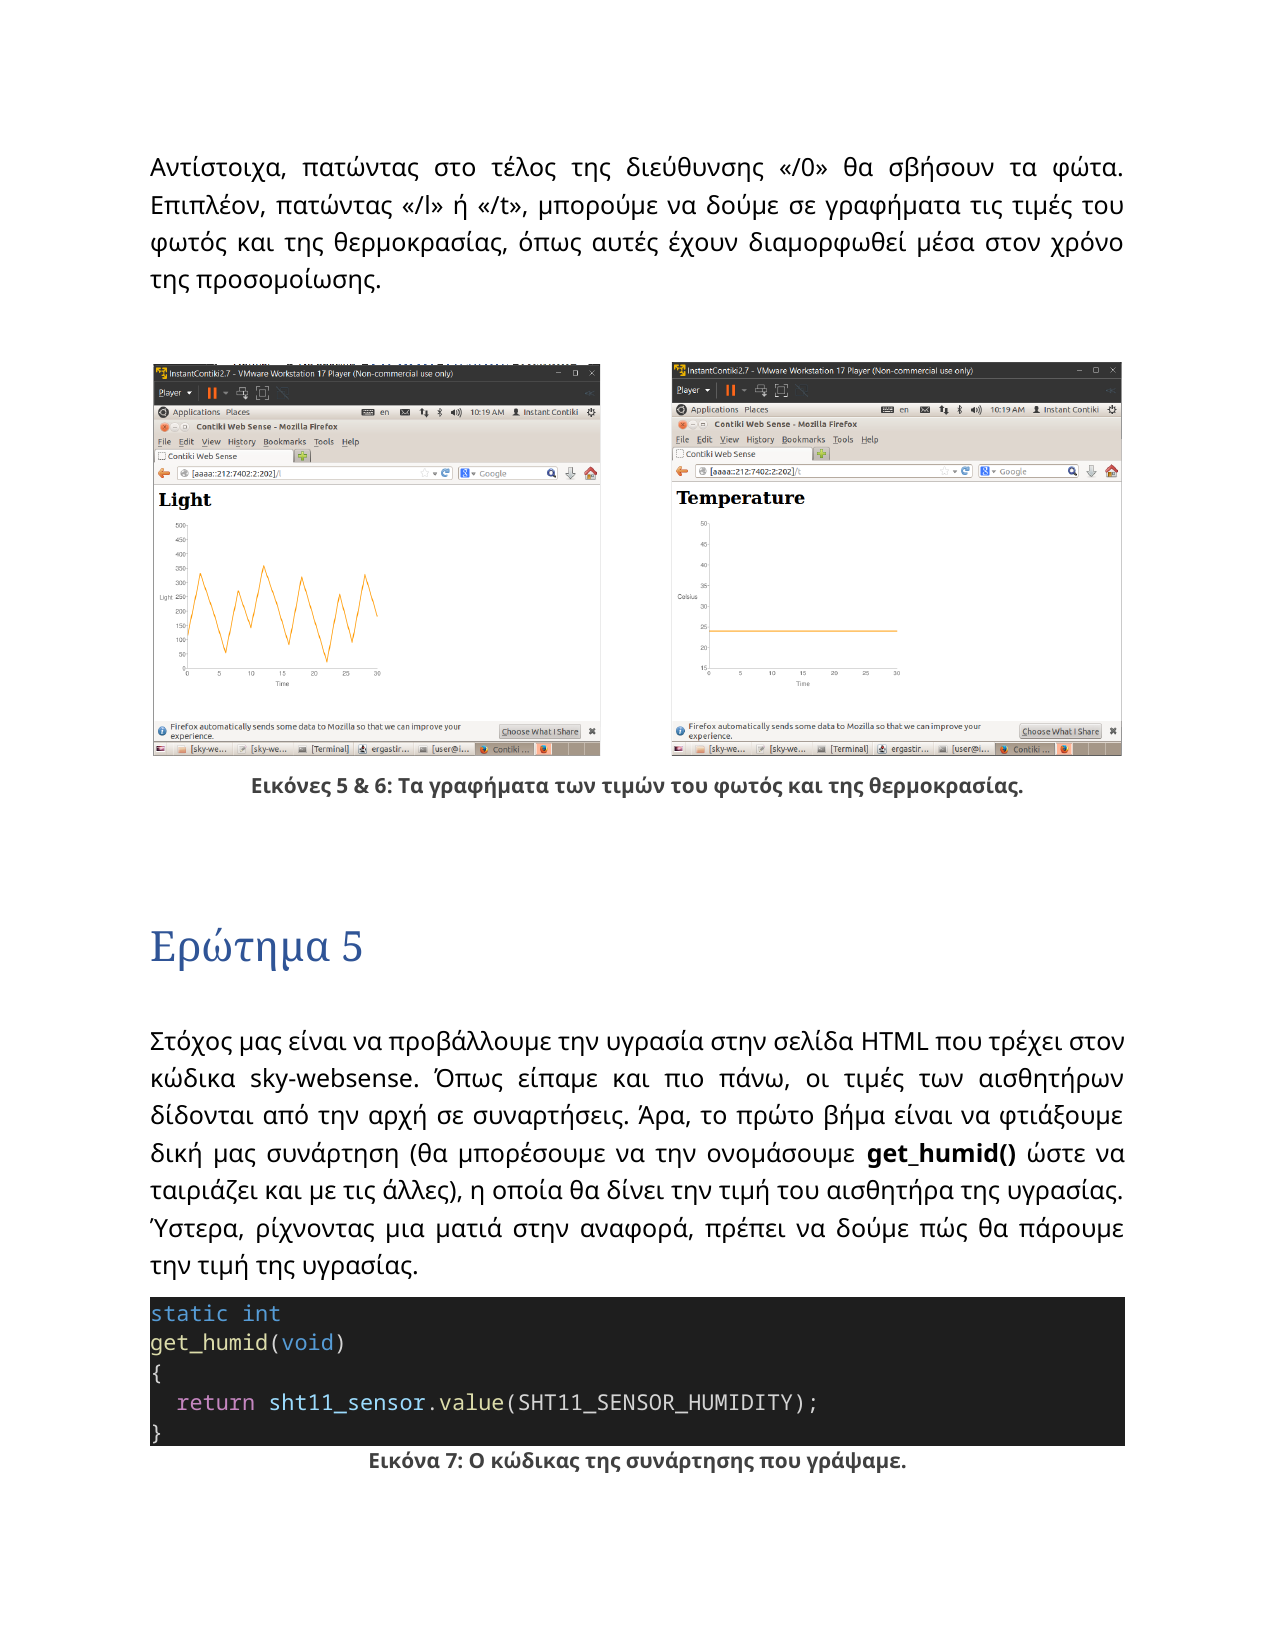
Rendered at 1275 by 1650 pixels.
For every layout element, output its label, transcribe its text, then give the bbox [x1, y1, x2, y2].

text return sht11_sensor.value(SHT11_SENSOR_HUMIDITY); [150, 1387, 1125, 1417]
text static int [150, 1297, 1125, 1327]
text { [150, 1357, 1125, 1387]
picture [153, 364, 601, 756]
text Στόχος μας είναι να προβάλλουμε την υγρασία στην σελίδα HTML που τρέχει στον κώδικα sky-websense. Όπως είπαμε και πιο πάνω, οι τιμές των αισθητήρων δίδονται από την αρχή σε συναρτήσεις. Άρα, το πρώτο βήμα είναι να φτιάξουμε δική μας συνάρτηση (θα μπορέσουμε να την ονομάσουμε get_humid() ώστε να ταιριάζει και με τις άλλες), η οποία θα δίνει την τιμή του αισθητήρα της υγρασίας. Ύστερα, ρίχνοντας μια ματιά στην αναφορά, πρέπει να δούμε πώς θα πάρουμε την τιμή της υγρασίας. [150, 1023, 1125, 1282]
text Εικόνα 7: Ο κώδικας της συνάρτησης που γράψαμε. [150, 1446, 1125, 1475]
text } [150, 1417, 1125, 1446]
text get_humid(void) [150, 1327, 1125, 1357]
text Εικόνες 5 & 6: Τα γραφήματα των τιμών του φωτός και της θερμοκρασίας. [150, 772, 1125, 800]
picture [671, 362, 1122, 756]
subtitle Ερώτημα 5 [150, 917, 1125, 973]
